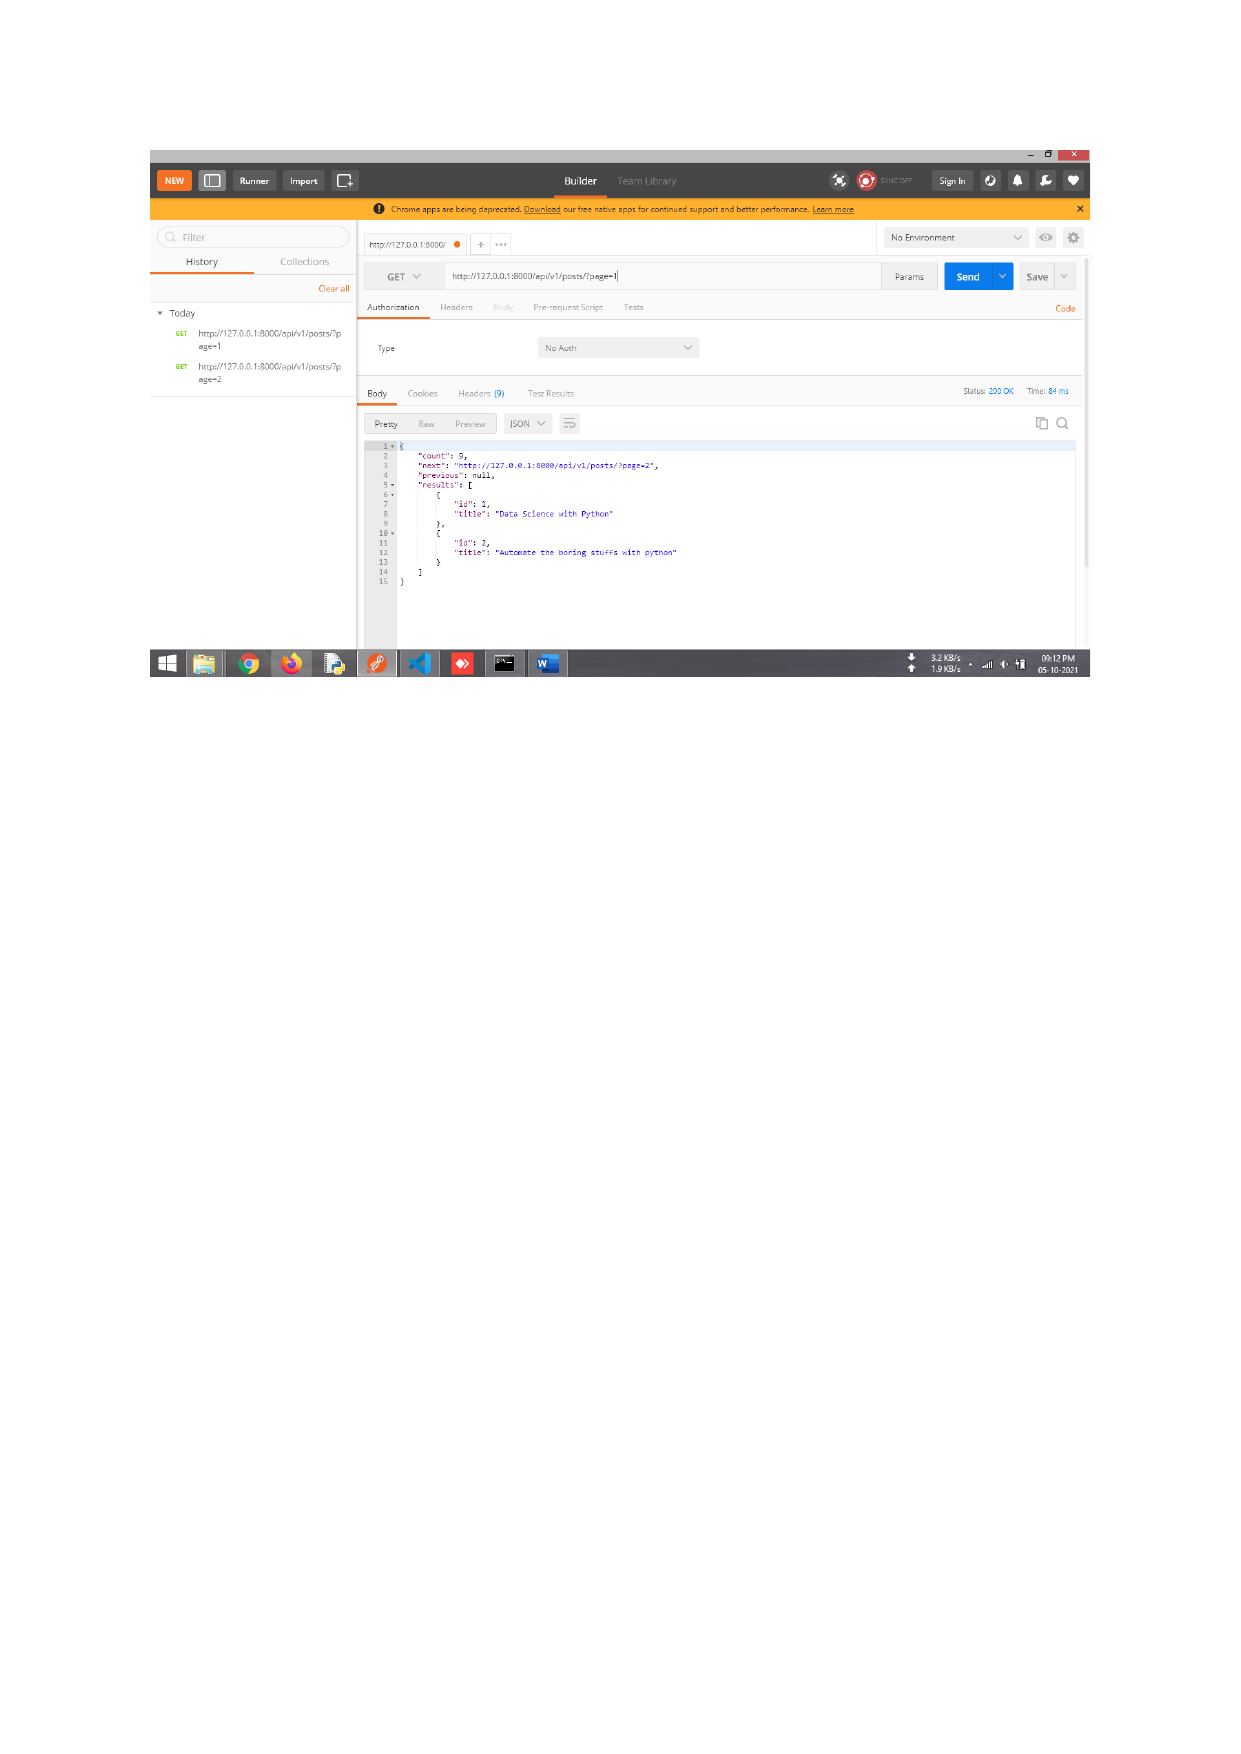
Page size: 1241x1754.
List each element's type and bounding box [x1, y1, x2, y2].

picture [150, 150, 1091, 677]
